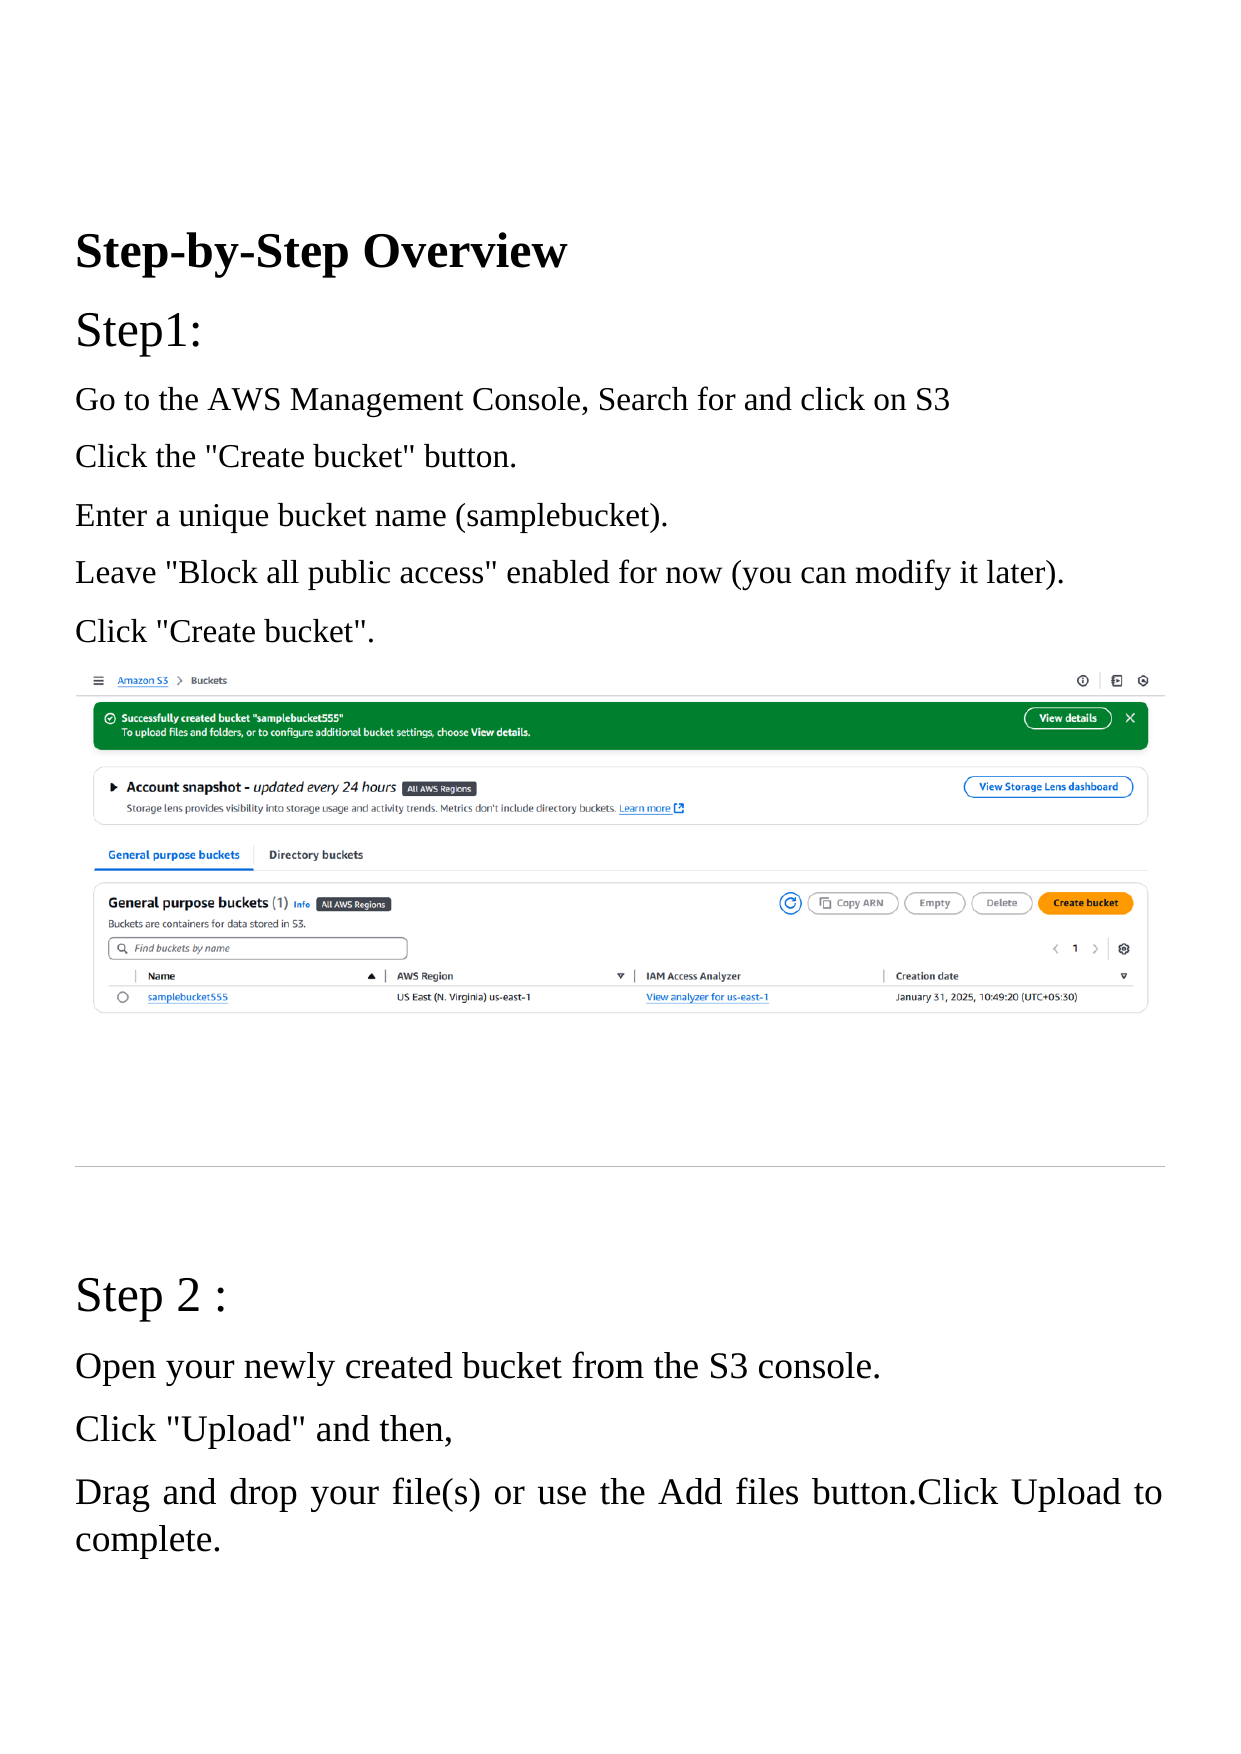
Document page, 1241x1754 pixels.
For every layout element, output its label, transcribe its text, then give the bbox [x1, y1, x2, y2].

text Open your newly created bucket from the S3 console. [75, 1343, 1165, 1386]
text Step1: [75, 300, 1165, 357]
text Drag and drop your file(s) or use the Add files button.Click Upload to complete. [75, 1469, 1165, 1559]
text Step 2 : [75, 1264, 1165, 1322]
text Click "Upload" and then, [75, 1406, 1165, 1449]
text Go to the AWS Management Console, Search for and click on S3 [75, 379, 1165, 417]
picture [75, 668, 1166, 1167]
text Enter a unique bucket name (samplebucket). [75, 495, 1165, 533]
text Click "Create bucket". [75, 611, 1165, 649]
text Leave "Block all public access" enabled for now (you can modify it later). [75, 553, 1165, 591]
text Click the "Create bucket" button. [75, 437, 1165, 475]
text Step-by-Step Overview [75, 221, 1165, 279]
